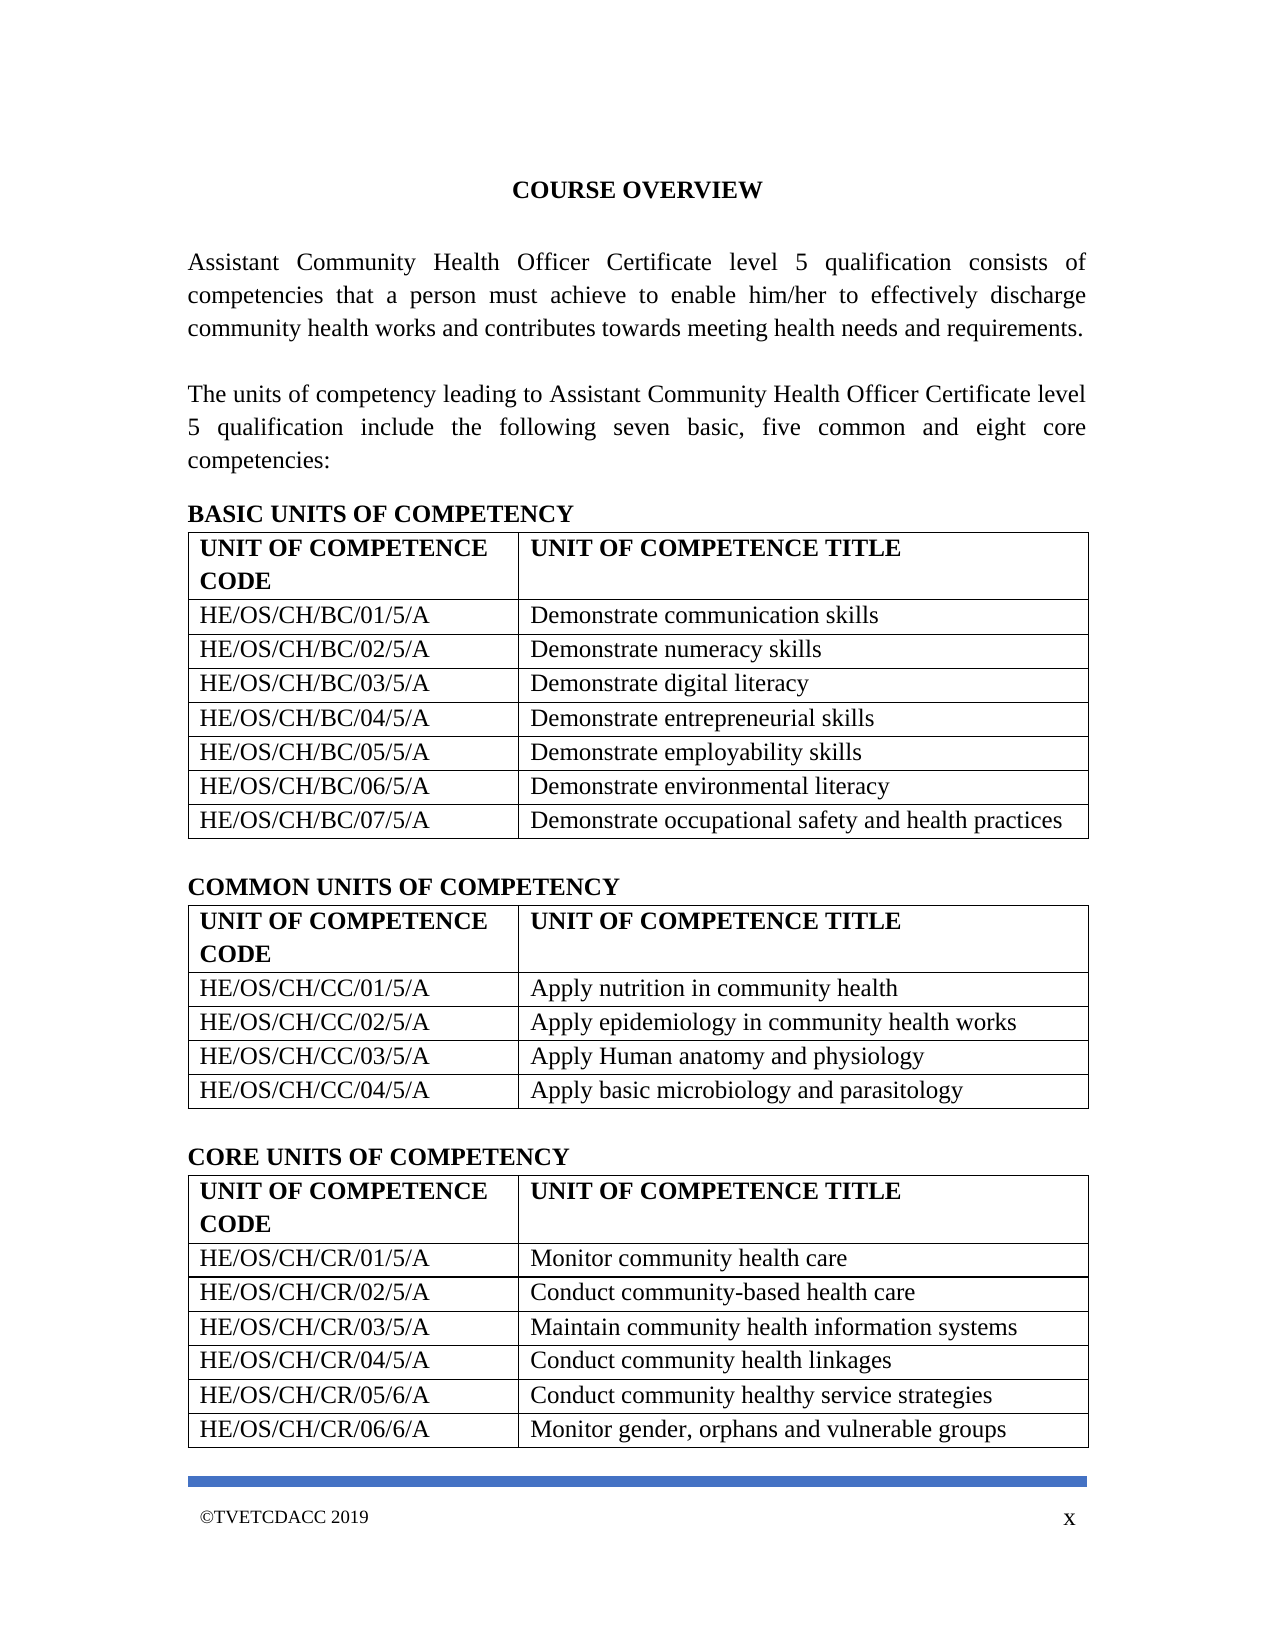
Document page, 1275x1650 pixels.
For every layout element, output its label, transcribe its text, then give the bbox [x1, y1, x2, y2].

table_cell Monitor gender, orphans and vulnerable groups [519, 1414, 1088, 1447]
table_cell Maintain community health information systems [519, 1312, 1088, 1344]
table_header UNIT OF COMPETENCE TITLE [519, 533, 1088, 599]
table_cell Apply Human anatomy and physiology [519, 1041, 1088, 1074]
table_cell Demonstrate employability skills [519, 737, 1088, 770]
table_cell HE/OS/CH/BC/05/5/A [189, 737, 518, 770]
table_cell HE/OS/CH/BC/04/5/A [189, 703, 518, 736]
table_cell Conduct community healthy service strategies [519, 1380, 1088, 1413]
table_cell Apply basic microbiology and parasitology [519, 1075, 1088, 1108]
table_cell HE/OS/CH/CR/03/5/A [189, 1312, 518, 1344]
table_cell HE/OS/CH/CC/01/5/A [189, 973, 518, 1006]
subtitle COURSE OVERVIEW [187, 175, 1087, 204]
table_cell Demonstrate digital literacy [519, 669, 1088, 702]
table_cell HE/OS/CH/CC/03/5/A [189, 1041, 518, 1074]
table_header UNIT OF COMPETENCE CODE [189, 1176, 518, 1242]
table_cell HE/OS/CH/BC/01/5/A [189, 600, 518, 633]
text BASIC UNITS OF COMPETENCY [187, 499, 1087, 528]
table_cell HE/OS/CH/CR/04/5/A [189, 1346, 518, 1379]
table_header UNIT OF COMPETENCE CODE [189, 906, 518, 972]
table_cell Conduct community health linkages [519, 1346, 1088, 1379]
table_cell HE/OS/CH/BC/02/5/A [189, 635, 518, 667]
text Assistant Community Health Officer Certificate level 5 qualification consists of competencies that a person must achieve to enable him/her to effectively discharge community health works and contributes towards meeting health needs and requirements. [187, 247, 1087, 342]
table_header UNIT OF COMPETENCE CODE [189, 533, 518, 599]
table_cell HE/OS/CH/CR/01/5/A [189, 1244, 518, 1276]
list CORE UNITS OF COMPETENCY [187, 1142, 1087, 1171]
table_cell HE/OS/CH/CR/02/5/A [189, 1278, 518, 1311]
table_cell HE/OS/CH/CC/04/5/A [189, 1075, 518, 1108]
table_cell HE/OS/CH/BC/03/5/A [189, 669, 518, 702]
table_cell HE/OS/CH/CR/05/6/A [189, 1380, 518, 1413]
table_cell HE/OS/CH/BC/06/5/A [189, 771, 518, 804]
table_cell Monitor community health care [519, 1244, 1088, 1276]
table_cell Conduct community-based health care [519, 1278, 1088, 1311]
table_cell Apply nutrition in community health [519, 973, 1088, 1006]
table_cell Demonstrate communication skills [519, 600, 1088, 633]
table_cell Demonstrate entrepreneurial skills [519, 703, 1088, 736]
table_cell Apply epidemiology in community health works [519, 1007, 1088, 1040]
table_cell HE/OS/CH/CR/06/6/A [189, 1414, 518, 1447]
table_cell Demonstrate numeracy skills [519, 635, 1088, 667]
text The units of competency leading to Assistant Community Health Officer Certificate level 5 qualification include the following seven basic, five common and eight core competencies: [187, 379, 1087, 474]
table_cell Demonstrate occupational safety and health practices [519, 805, 1088, 838]
list COMMON UNITS OF COMPETENCY [187, 872, 1087, 901]
table_header UNIT OF COMPETENCE TITLE [519, 906, 1088, 972]
table_cell HE/OS/CH/BC/07/5/A [189, 805, 518, 838]
table_cell Demonstrate environmental literacy [519, 771, 1088, 804]
table_header UNIT OF COMPETENCE TITLE [519, 1176, 1088, 1242]
table_cell HE/OS/CH/CC/02/5/A [189, 1007, 518, 1040]
